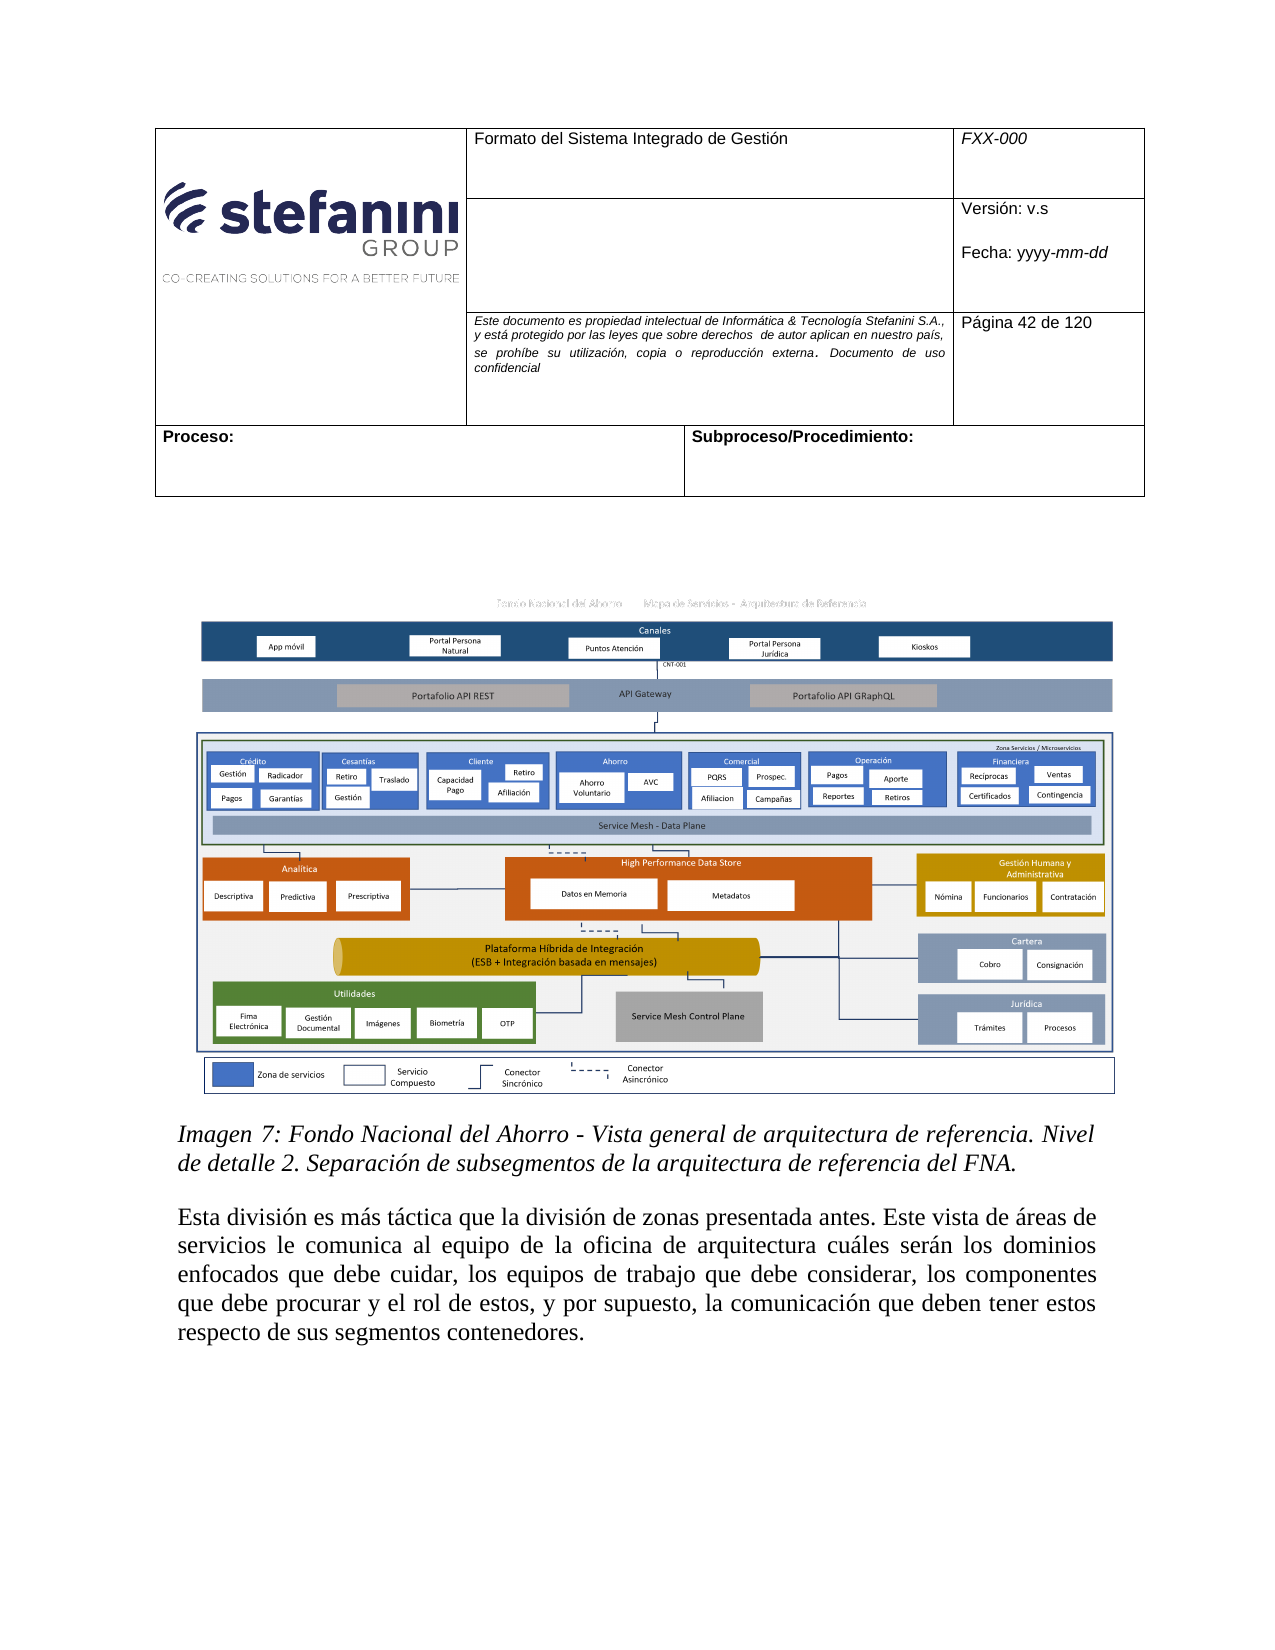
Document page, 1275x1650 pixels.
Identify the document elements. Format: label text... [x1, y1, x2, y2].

text Esta división es más táctica que la división de zonas presentada antes. Este vista de áreas de servicios le comunica al equipo de la oficina de arquitectura cuáles serán los dominios enfocados que debe cuidar, los equipos de trabajo que debe considerar, los componentes que debe procurar y el rol de estos, y por supuesto, la comunicación que deben tener estos respecto de sus segmentos contenedores. [177, 1202, 1098, 1345]
picture [162, 182, 460, 286]
text Imagen 7: Fondo Nacional del Ahorro - Vista general de arquitectura de referencia. Nivel de detalle 2. Separación de subsegmentos de la arquitectura de referencia del FNA. [177, 1119, 1098, 1177]
picture [196, 599, 1115, 1094]
